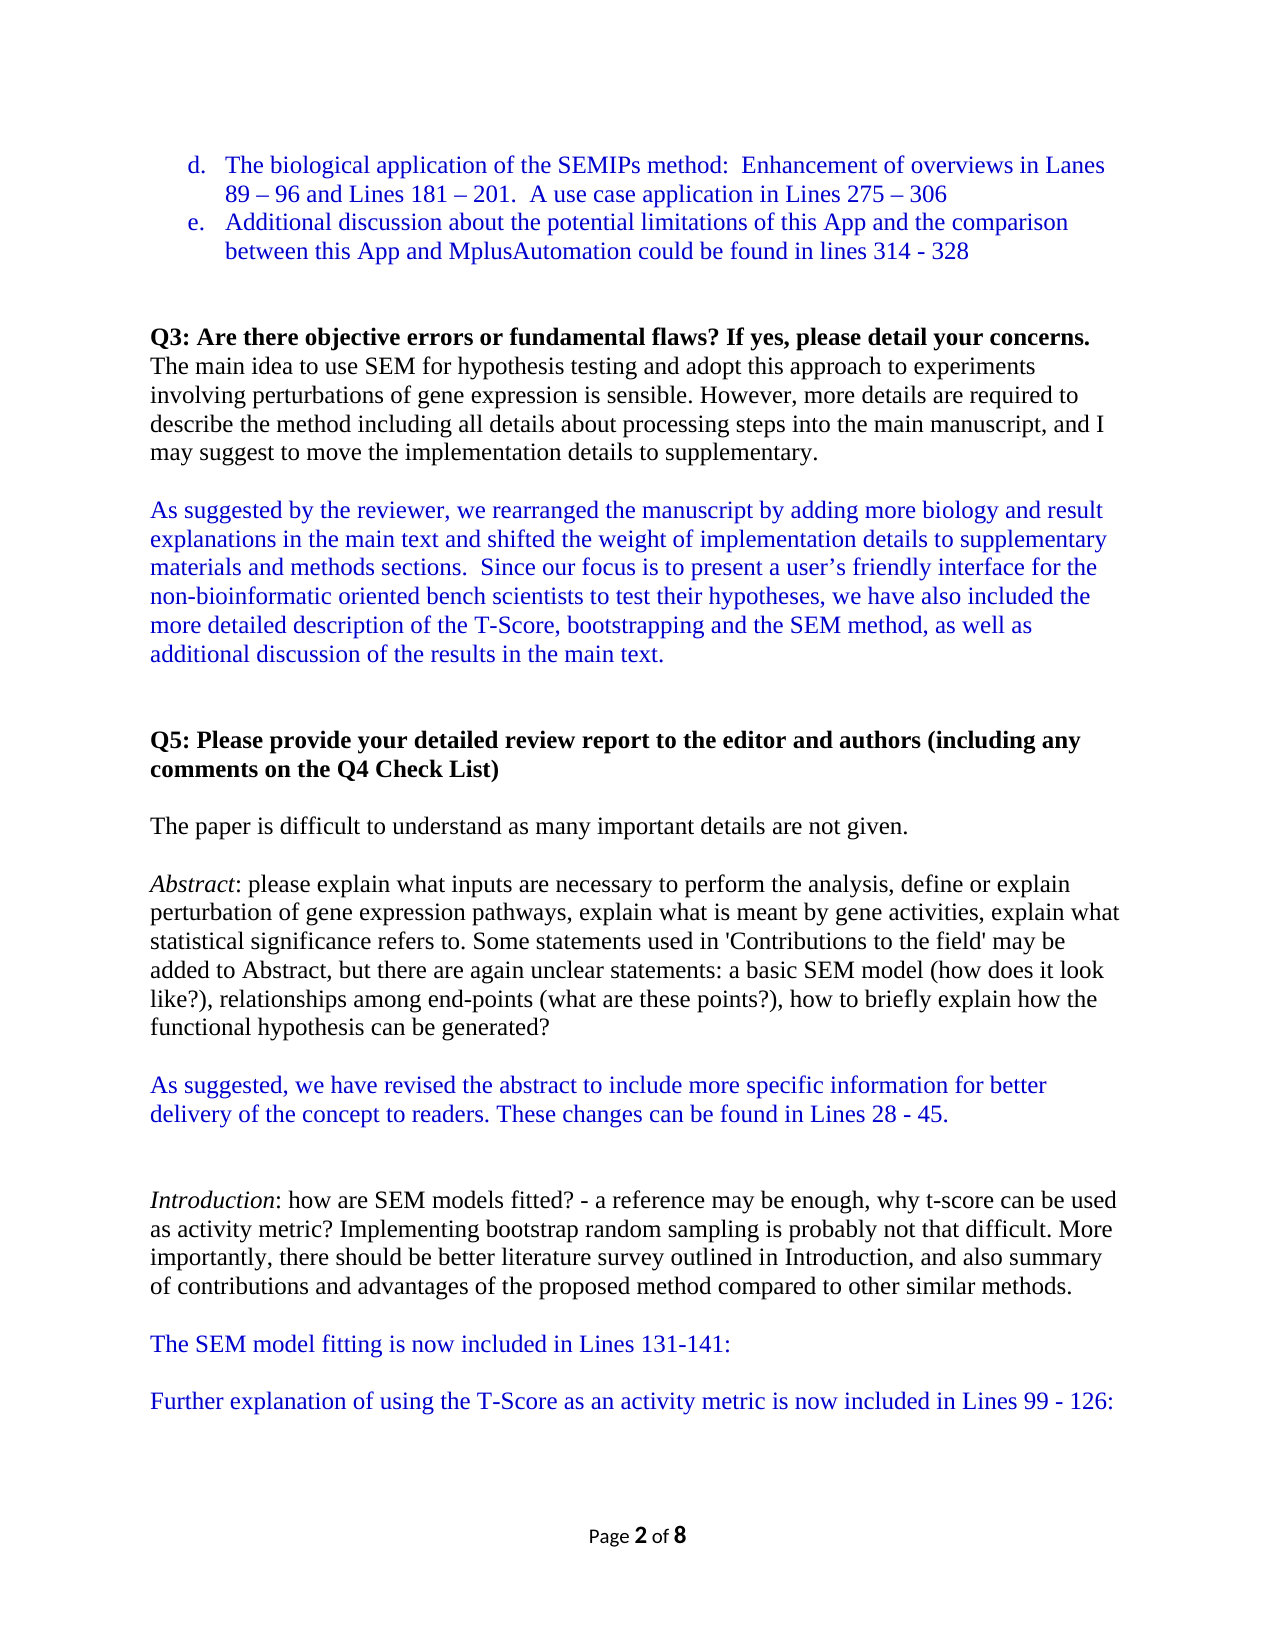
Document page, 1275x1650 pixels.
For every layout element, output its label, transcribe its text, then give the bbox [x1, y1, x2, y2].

text The paper is difficult to understand as many important details are not given. [150, 811, 1125, 840]
text The SEM model fitting is now included in Lines 131-141: [150, 1329, 1125, 1357]
text The main idea to use SEM for hypothesis testing and adopt this approach to experiments involving perturbations of gene expression is sensible. However, more details are required to describe the method including all details about processing steps into the main manuscript, and I may suggest to move the implementation details to supplementary. [150, 351, 1125, 466]
text Further explanation of using the T-Score as an activity metric is now included in Lines 99 - 126: [150, 1386, 1125, 1415]
list The biological application of the SEMIPs method: Enhancement of overviews in Lanes 89 – 96 and Lines 181 – 201. A use case application in Lines 275 – 306 [187, 150, 1125, 207]
text As suggested, we have revised the abstract to include more specific information for better delivery of the concept to readers. These changes can be found in Lines 28 - 45. [150, 1070, 1125, 1127]
text Q5: Please provide your detailed review report to the editor and authors (including any comments on the Q4 Check List) [150, 725, 1125, 782]
text Introduction: how are SEM models fitted? - a reference may be enough, why t-score can be used as activity metric? Implementing bootstrap random sampling is probably not that difficult. More importantly, there should be better literature survey outlined in Introduction, and also summary of contributions and advantages of the proposed method compared to other similar methods. [150, 1185, 1125, 1300]
text Abstract: please explain what inputs are necessary to perform the analysis, define or explain perturbation of gene expression pathways, explain what is meant by gene activities, explain what statistical significance refers to. Some statements used in 'Contributions to the field' may be added to Abstract, but there are again unclear statements: a basic SEM model (how does it look like?), relationships among end-points (what are these points?), how to briefly explain how the functional hypothesis can be generated? [150, 869, 1125, 1041]
text As suggested by the reviewer, we rearranged the manuscript by adding more biology and result explanations in the main text and shifted the weight of implementation details to supplementary materials and methods sections. Since our focus is to present a user’s friendly interface for the non-bioinformatic oriented bench scientists to test their hypotheses, we have also included the more detailed description of the T-Score, bootstrapping and the SEM method, as well as additional discussion of the results in the main text. [150, 495, 1125, 667]
text Q3: Are there objective errors or fundamental flaws? If yes, please detail your concerns. [150, 322, 1125, 351]
list Additional discussion about the potential limitations of this App and the comparison between this App and MplusAutomation could be found in lines 314 - 328 [187, 207, 1125, 265]
